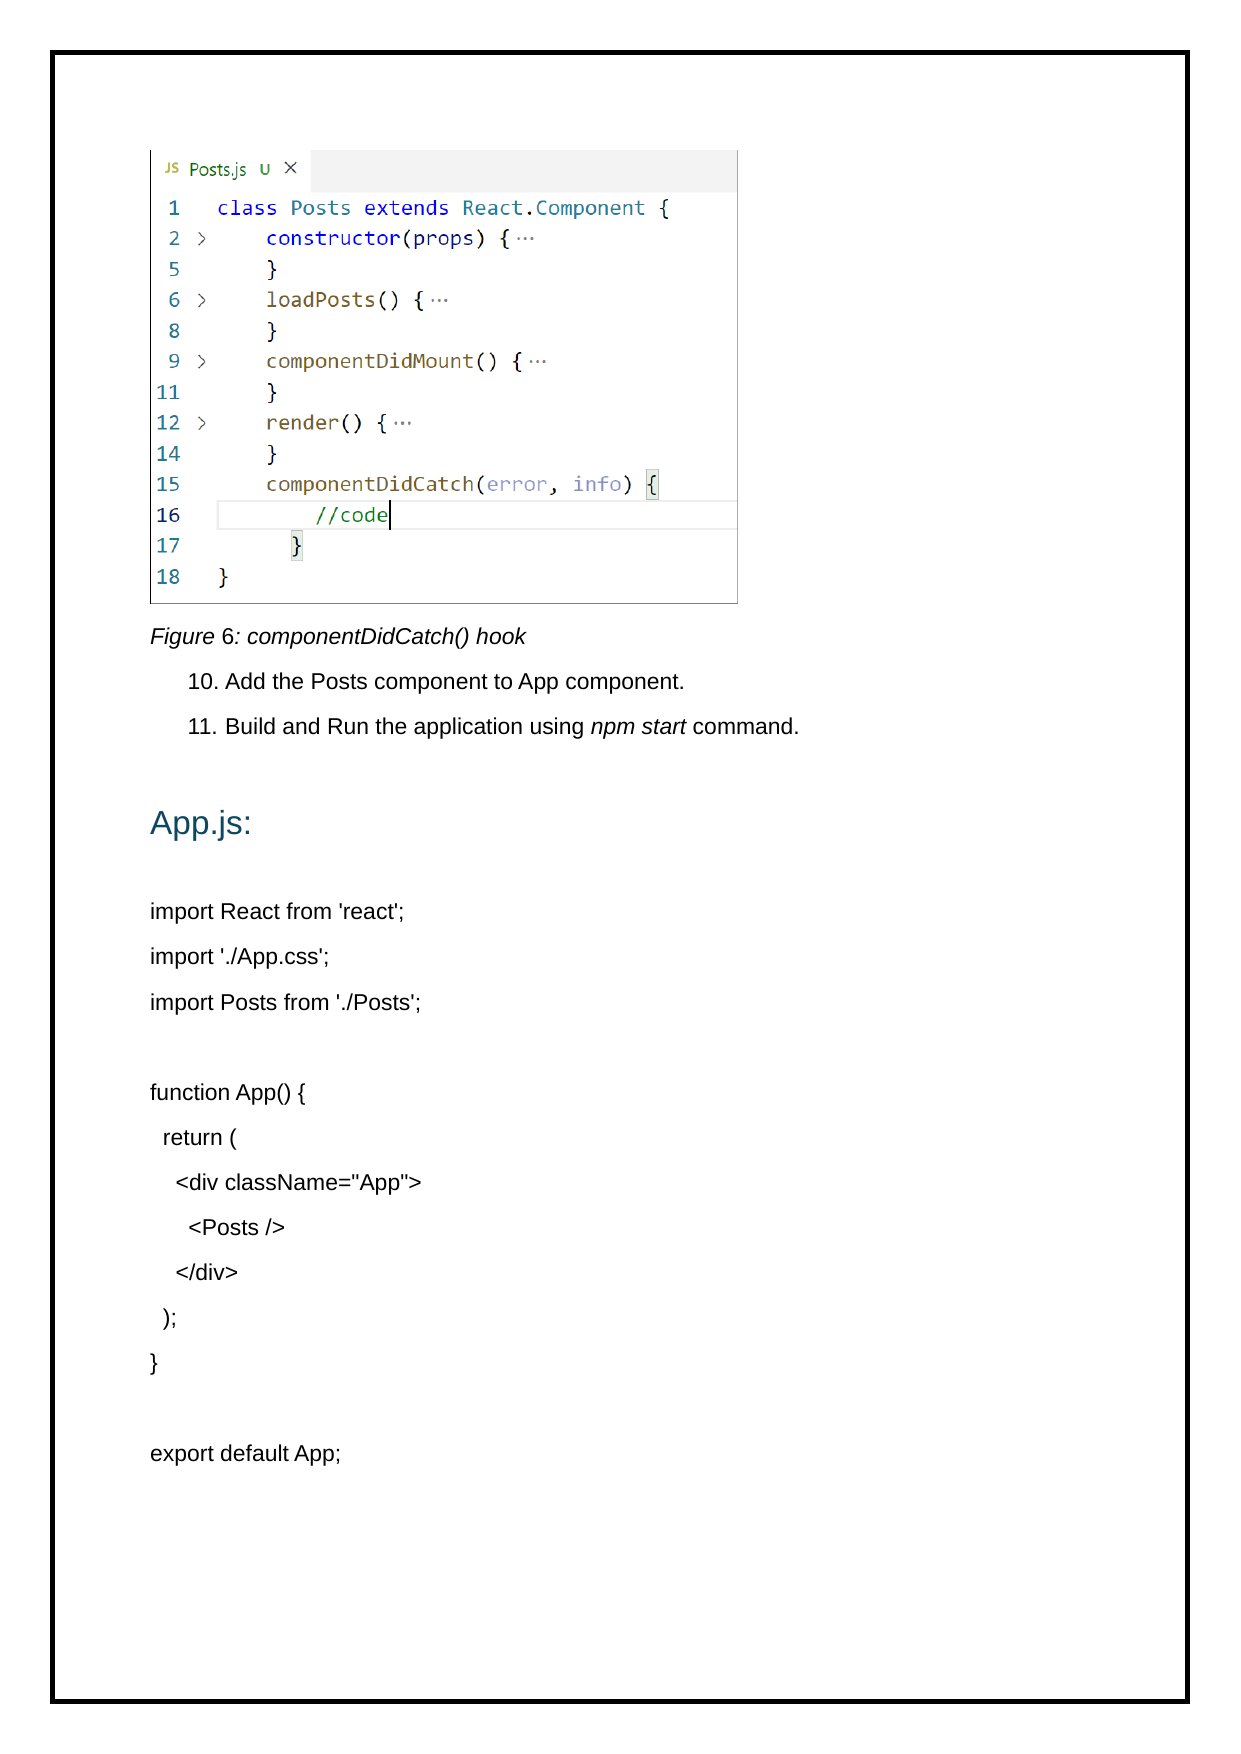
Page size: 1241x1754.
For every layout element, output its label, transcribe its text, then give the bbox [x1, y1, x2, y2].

list Add the Posts component to App component. [187, 668, 1090, 694]
text <div className="App"> [150, 1169, 1090, 1195]
list Build and Run the application using npm start command. [187, 713, 1090, 739]
text export default App; [150, 1439, 1090, 1466]
text import './App.css'; [150, 943, 1090, 970]
text </div> [150, 1259, 1090, 1285]
text function App() { [150, 1079, 1090, 1105]
text import Posts from './Posts'; [150, 988, 1090, 1015]
text ); [150, 1304, 1090, 1331]
subtitle App.js: [150, 803, 1090, 842]
picture [150, 150, 738, 604]
text } [150, 1349, 1090, 1376]
text return ( [150, 1124, 1090, 1150]
text import React from 'react'; [150, 898, 1090, 924]
text <Posts /> [150, 1214, 1090, 1240]
